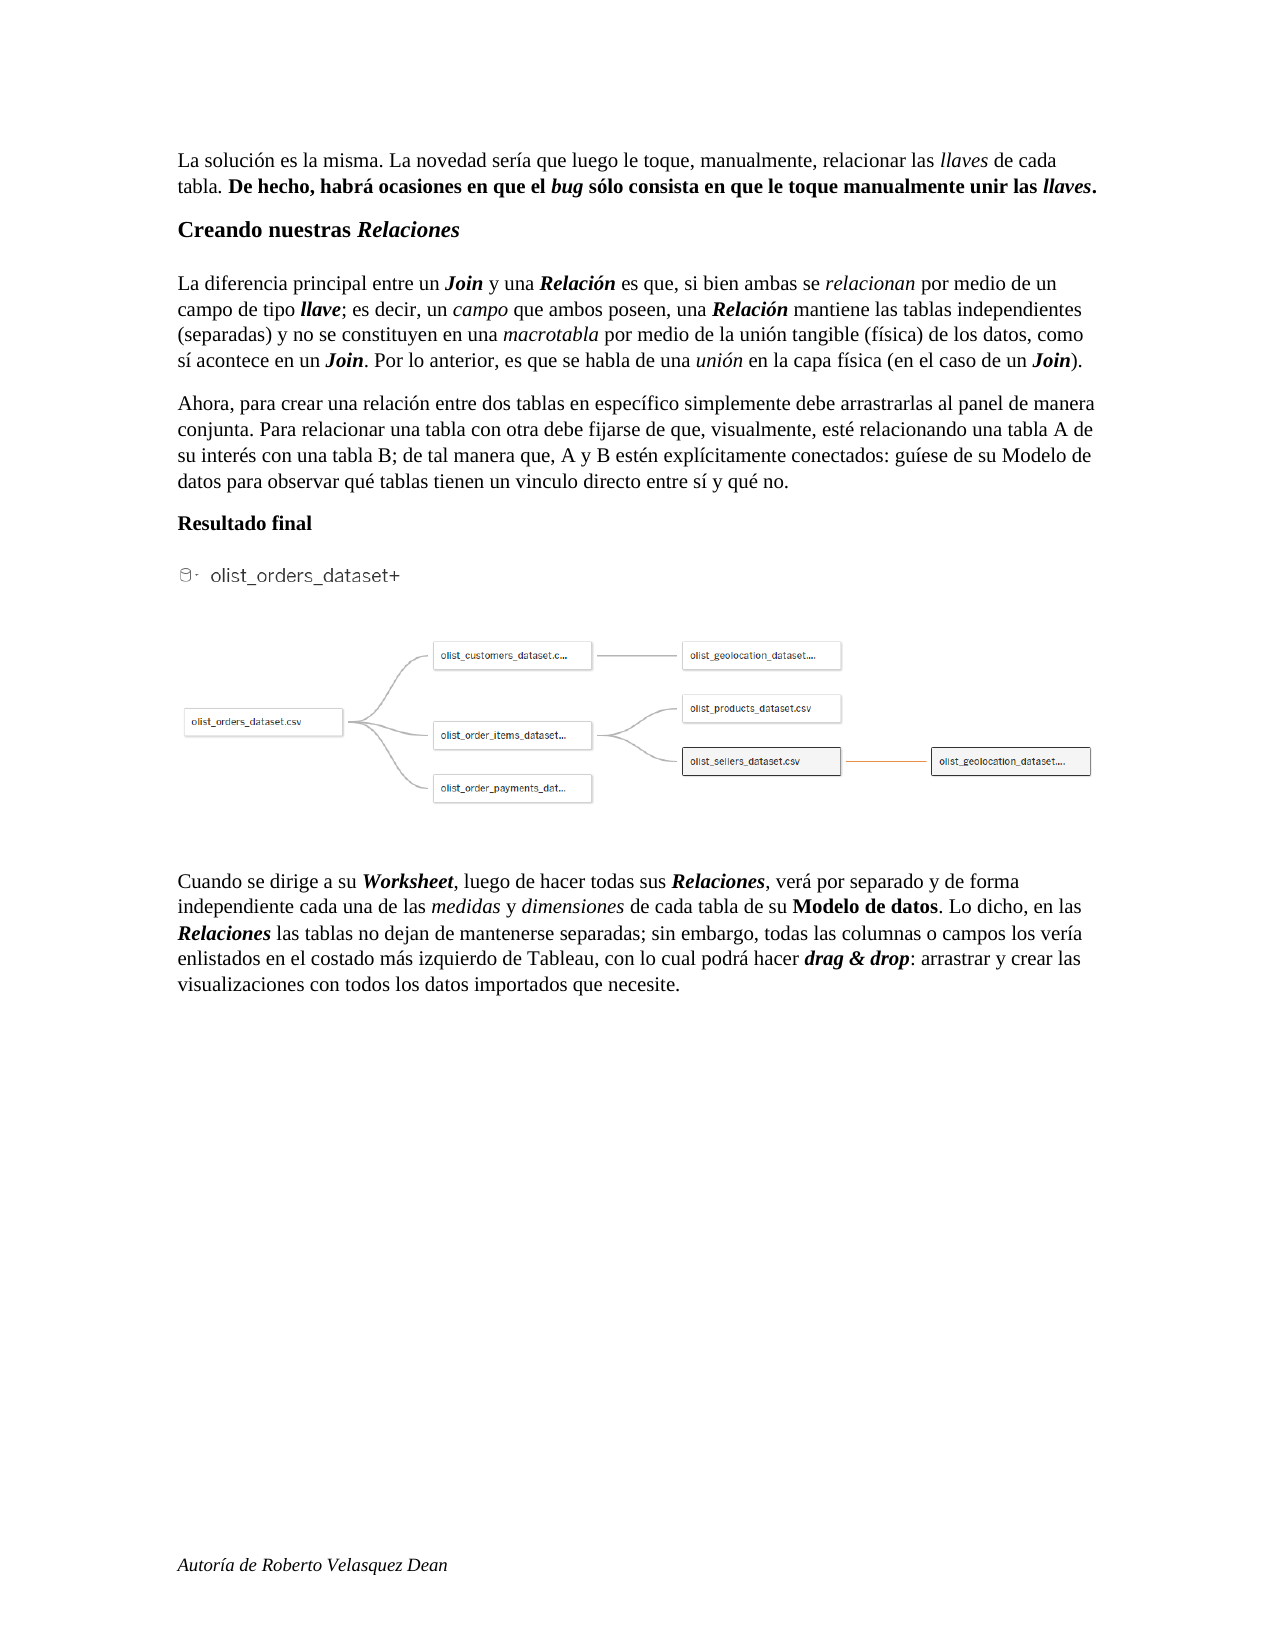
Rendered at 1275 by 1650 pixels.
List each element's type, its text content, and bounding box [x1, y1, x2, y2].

picture [177, 563, 1098, 807]
text Cuando se dirige a su Worksheet, luego de hacer todas sus Relaciones, verá por separado y de forma independiente cada una de las medidas y dimensiones de cada tabla de su Modelo de datos. Lo dicho, en las Relaciones las tablas no dejan de mantenerse separadas; sin embargo, todas las columnas o campos los vería enlistados en el costado más izquierdo de Tableau, con lo cual podrá hacer drag & drop: arrastrar y crear las visualizaciones con todos los datos importados que necesite. [177, 868, 1098, 996]
text La diferencia principal entre un Join y una Relación es que, si bien ambas se relacionan por medio de un campo de tipo llave; es decir, un campo que ambos poseen, una Relación mantiene las tablas independientes (separadas) y no se constituyen en una macrotabla por medio de la unión tangible (física) de los datos, como sí acontece en un Join. Por lo anterior, es que se habla de una unión en la capa física (en el caso de un Join). [177, 244, 1098, 372]
text La solución es la misma. La novedad sería que luego le toque, manualmente, relacionar las llaves de cada tabla. De hecho, habrá ocasiones en que el bug sólo consista en que le toque manualmente unir las llaves. [177, 148, 1098, 198]
subtitle Creando nuestras Relaciones [177, 216, 1098, 242]
text Ahora, para crear una relación entre dos tablas en específico simplemente debe arrastrarlas al panel de manera conjunta. Para relacionar una tabla con otra debe fijarse de que, visualmente, esté relacionando una tabla A de su interés con una tabla B; de tal manera que, A y B estén explícitamente conectados: guíese de su Modelo de datos para observar qué tablas tienen un vinculo directo entre sí y qué no. [177, 391, 1098, 493]
subtitle Resultado final [177, 511, 1098, 535]
